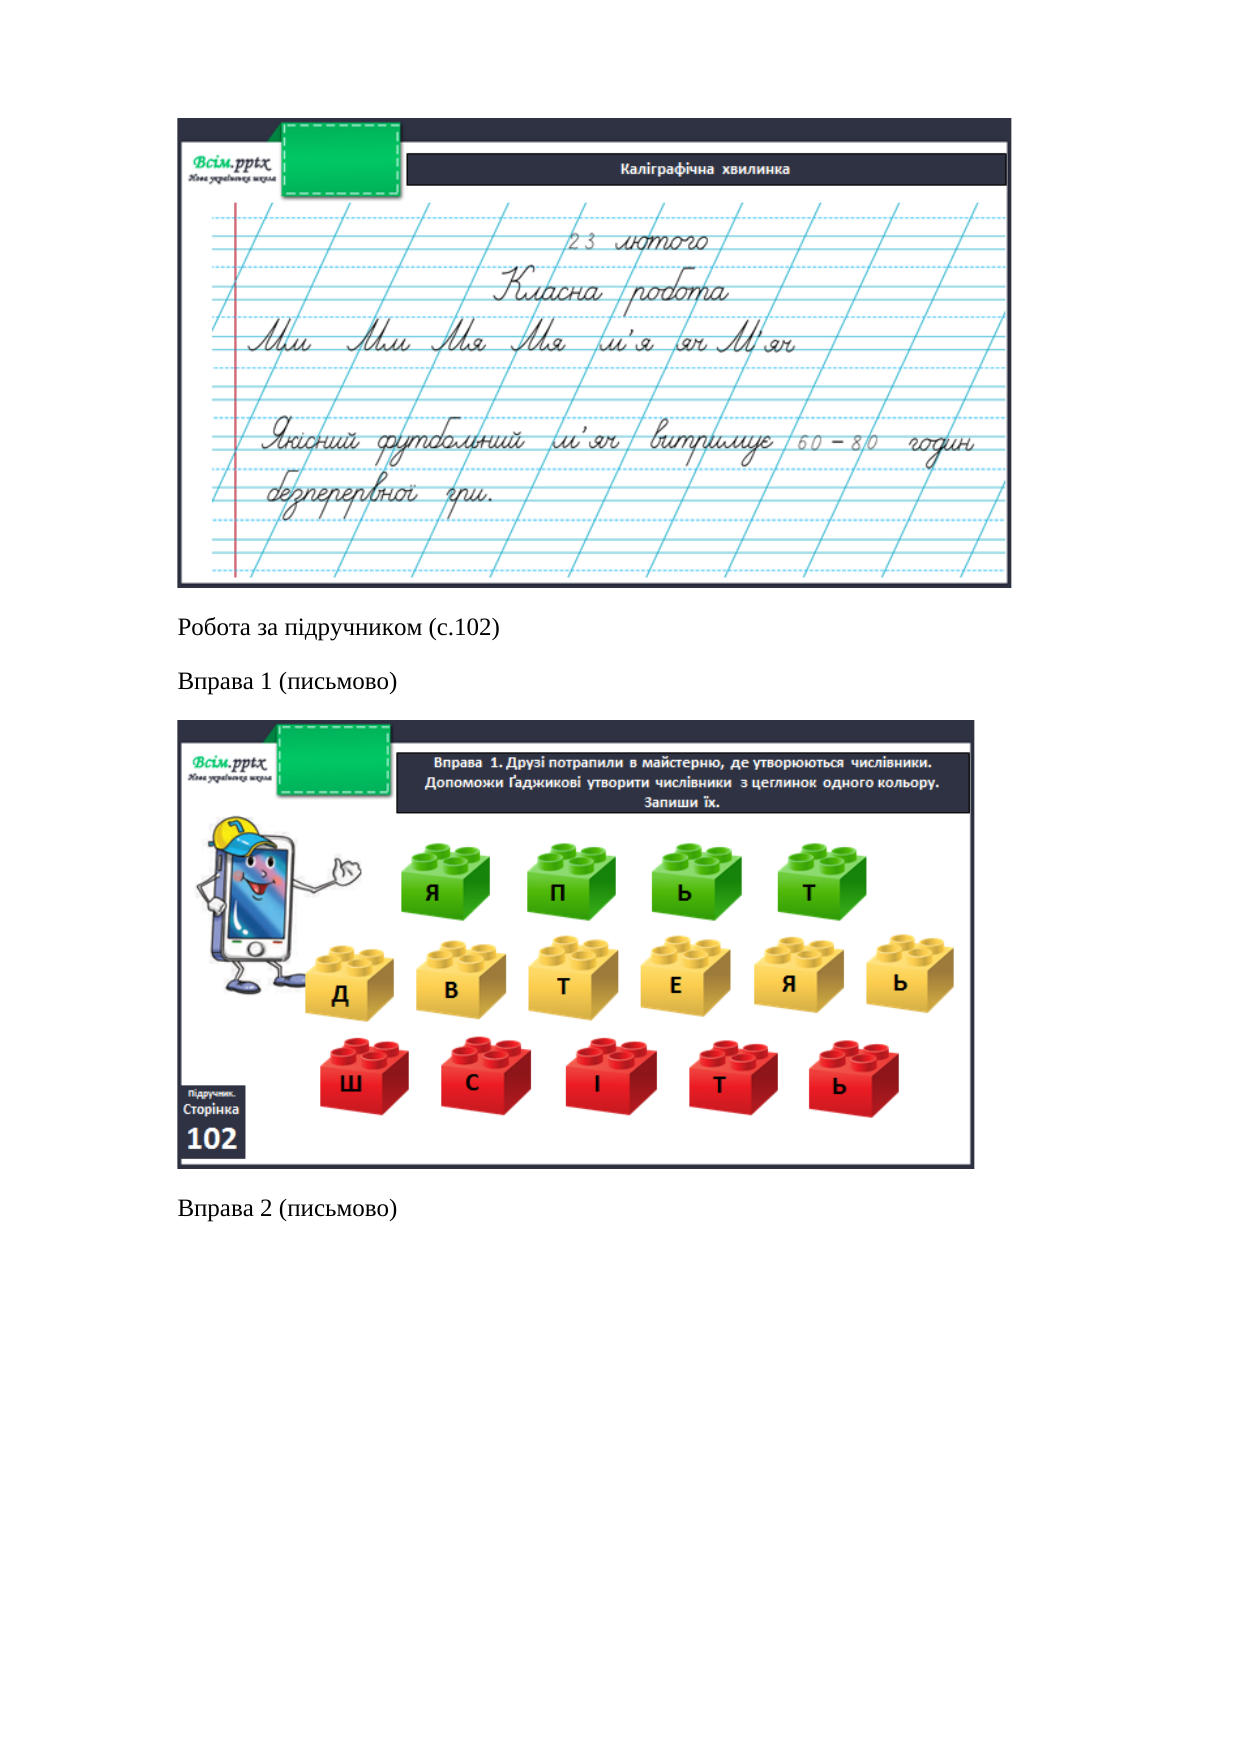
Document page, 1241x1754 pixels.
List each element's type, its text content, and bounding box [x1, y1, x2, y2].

text Робота за підручником (с.102) [177, 612, 1152, 641]
picture [177, 118, 1012, 588]
text Вправа 2 (письмово) [177, 1193, 1152, 1222]
text Вправа 1 (письмово) [177, 666, 1152, 695]
picture [177, 720, 975, 1169]
